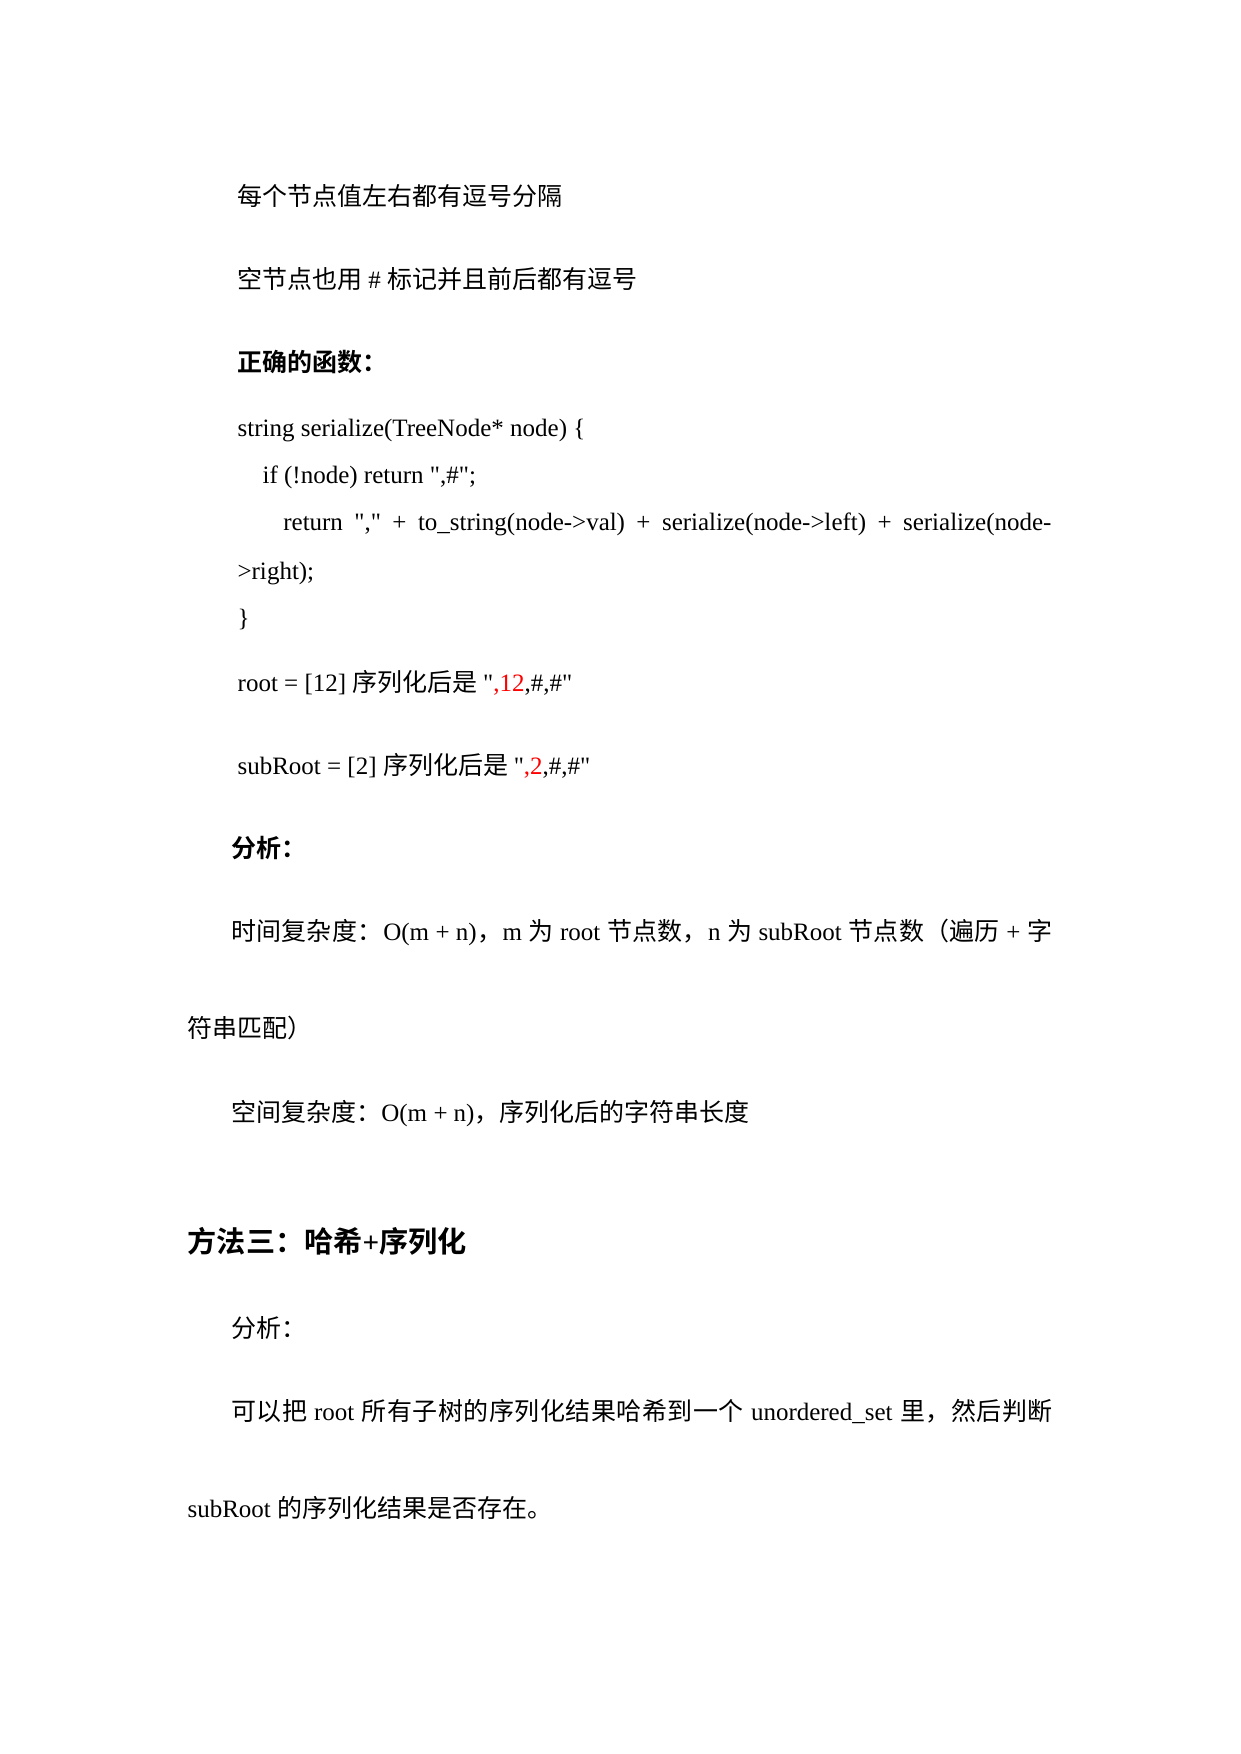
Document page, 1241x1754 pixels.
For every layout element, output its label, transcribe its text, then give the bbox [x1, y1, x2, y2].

text if (!node) return ",#"; [237, 458, 1053, 491]
text 空间复杂度：O(m + n)，序列化后的字符串长度 [187, 1078, 1053, 1143]
text 正确的函数： [237, 328, 1053, 393]
text subRoot = [2] 序列化后是 ",2,#,#" [237, 731, 1053, 796]
text string serialize(TreeNode* node) { [237, 411, 1053, 444]
text root = [12] 序列化后是 ",12,#,#" [237, 648, 1053, 713]
text 分析： [187, 1294, 1053, 1359]
text 分析： [187, 814, 1053, 879]
text 每个节点值左右都有逗号分隔 [237, 162, 1053, 227]
text 可以把 root 所有子树的序列化结果哈希到一个 unordered_set 里，然后判断 subRoot 的序列化结果是否存在。 [187, 1377, 1053, 1539]
text 时间复杂度：O(m + n)，m 为 root 节点数，n 为 subRoot 节点数（遍历 + 字符串匹配） [187, 897, 1053, 1059]
text } [237, 601, 1053, 633]
text return "," + to_string(node->val) + serialize(node->left) + serialize(node->right); [237, 505, 1053, 586]
subtitle 方法三：哈希+序列化 [187, 1208, 1053, 1273]
text 空节点也用 # 标记并且前后都有逗号 [237, 245, 1053, 310]
